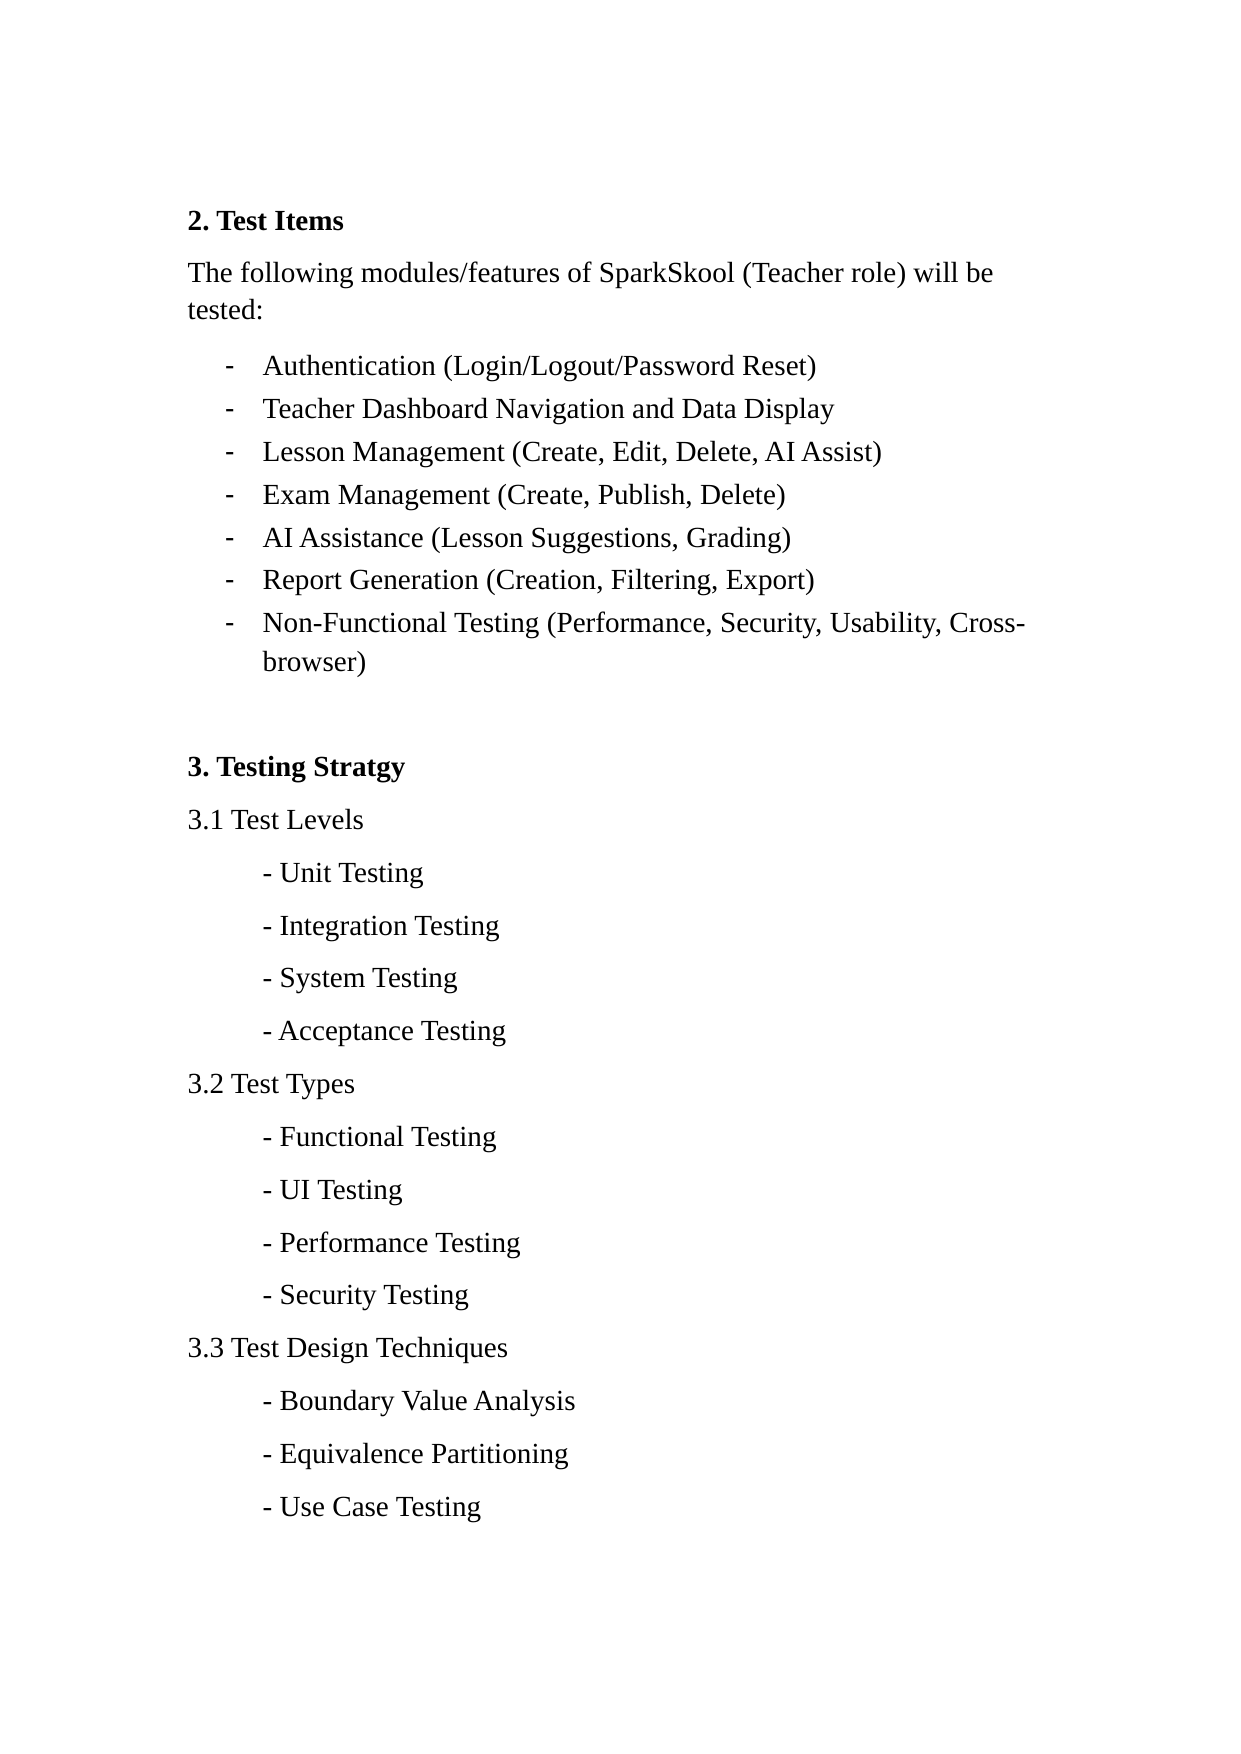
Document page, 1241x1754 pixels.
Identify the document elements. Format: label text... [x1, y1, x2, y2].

list Exam Management (Create, Publish, Delete) [225, 473, 1053, 513]
text - Acceptance Testing [187, 1013, 1053, 1047]
text - UI Testing [187, 1172, 1053, 1205]
list Report Generation (Creation, Filtering, Export) [225, 559, 1053, 598]
list AI Assistance (Lesson Suggestions, Grading) [225, 516, 1053, 556]
text - Equivalence Partitioning [187, 1436, 1053, 1469]
list Non-Functional Testing (Performance, Security, Usability, Cross-browser) [225, 601, 1053, 677]
text - Functional Testing [187, 1119, 1053, 1153]
text 3.2 Test Types [187, 1066, 1053, 1100]
text - System Testing [187, 961, 1053, 994]
text - Performance Testing [187, 1225, 1053, 1258]
list Lesson Management (Create, Edit, Delete, AI Assist) [225, 430, 1053, 470]
list Authentication (Login/Logout/Password Reset) [225, 344, 1053, 384]
text - Security Testing [187, 1277, 1053, 1311]
text - Use Case Testing [187, 1489, 1053, 1522]
text - Boundary Value Analysis [187, 1383, 1053, 1417]
text 3.1 Test Levels [187, 802, 1053, 836]
text - Unit Testing [187, 855, 1053, 888]
list Teacher Dashboard Navigation and Data Display [225, 387, 1053, 427]
text 2. Test Items [187, 203, 1053, 236]
text The following modules/features of SparkSkool (Teacher role) will be tested: [187, 256, 1053, 325]
text 3.3 Test Design Techniques [187, 1330, 1053, 1364]
text 3. Testing Stratgy [187, 749, 1053, 783]
text - Integration Testing [187, 908, 1053, 941]
